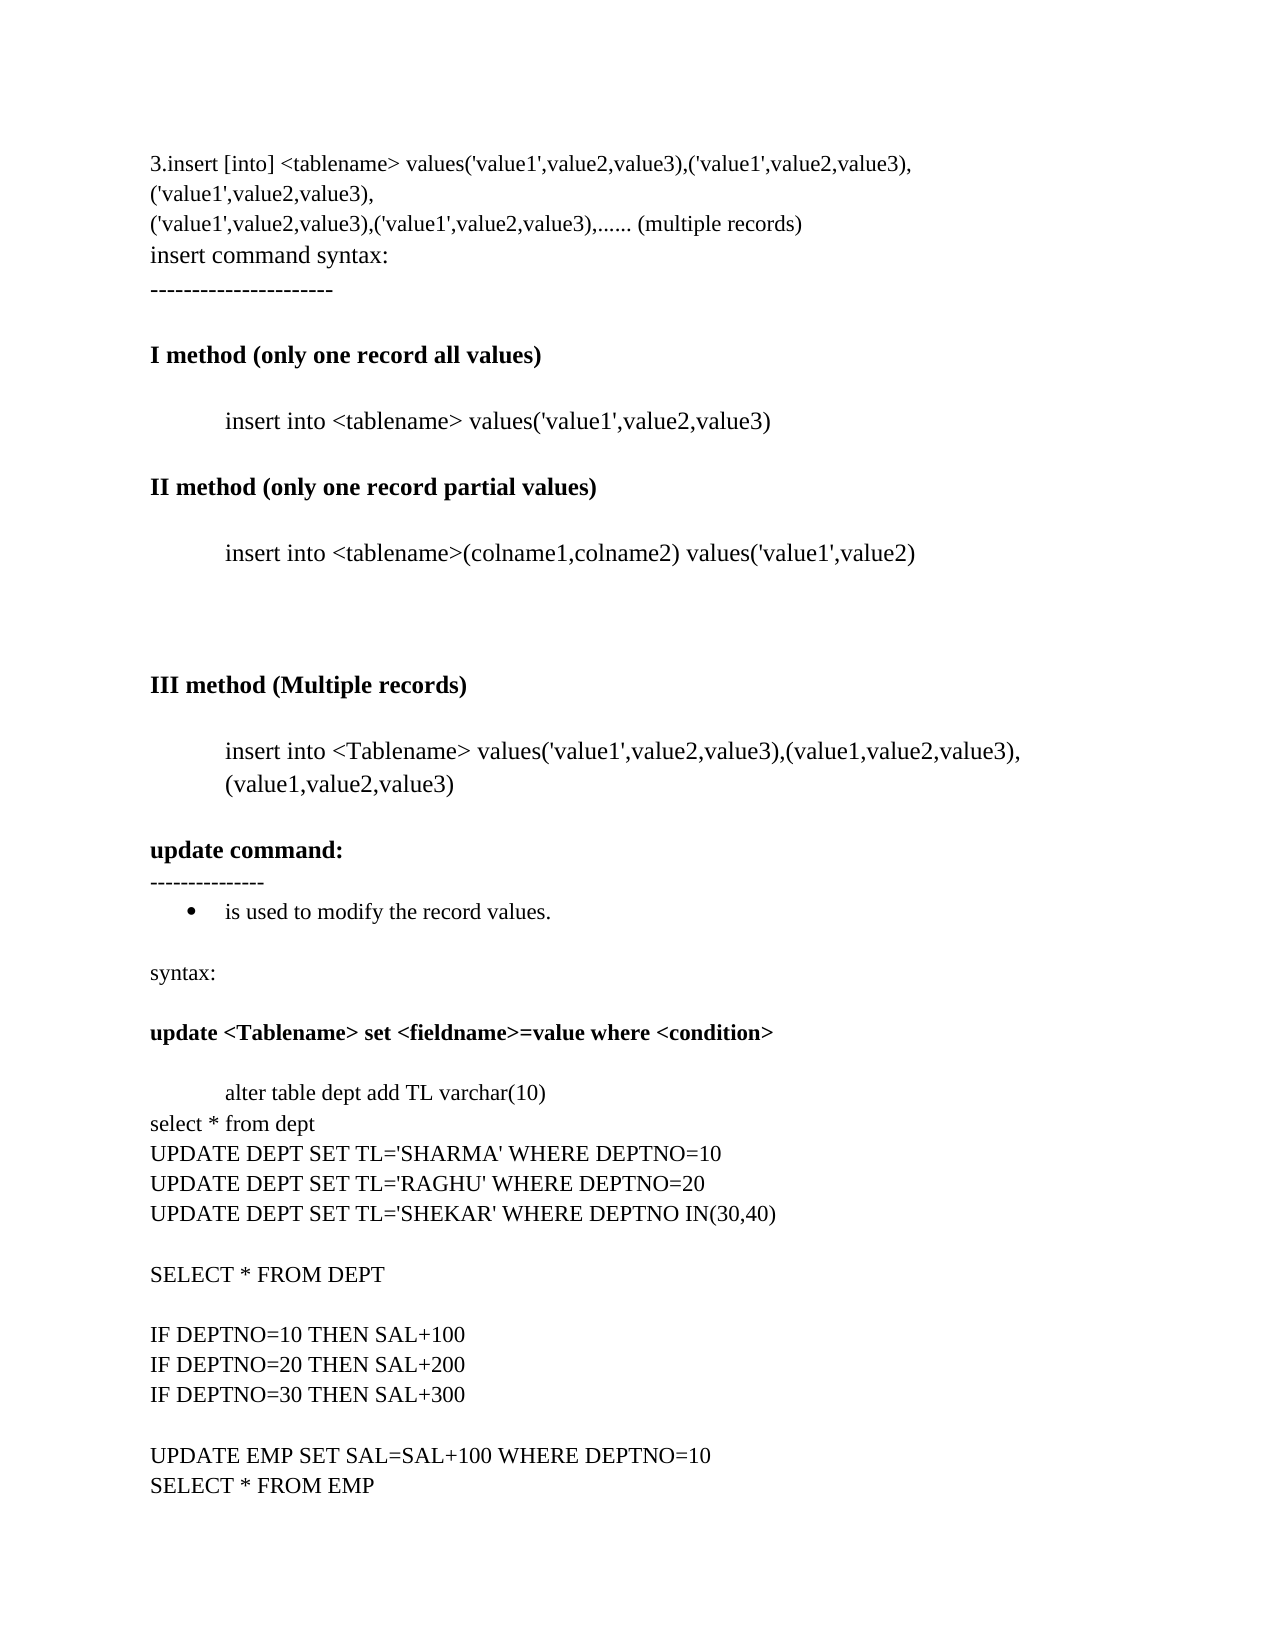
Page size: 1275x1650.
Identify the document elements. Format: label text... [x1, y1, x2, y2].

text 3.insert [into] <tablename> values('value1',value2,value3),('value1',value2,value3),('value1',value2,value3), [150, 150, 1125, 207]
text ---------------------- [150, 274, 1125, 302]
text I method (only one record all values) [150, 340, 1125, 368]
text II method (only one record partial values) [150, 472, 1125, 501]
text UPDATE EMP SET SAL=SAL+100 WHERE DEPTNO=10 [150, 1442, 1125, 1468]
text IF DEPTNO=30 THEN SAL+300 [150, 1382, 1125, 1408]
text ('value1',value2,value3),('value1',value2,value3),...... (multiple records) [150, 210, 1125, 237]
text insert into <tablename>(colname1,colname2) values('value1',value2) [150, 538, 1125, 567]
text syntax: [150, 959, 1125, 985]
text IF DEPTNO=10 THEN SAL+100 [150, 1321, 1125, 1347]
text insert into <Tablename> values('value1',value2,value3),(value1,value2,value3),(value1,value2,value3) [225, 736, 1125, 798]
text insert command syntax: [150, 241, 1125, 269]
text update command: [150, 835, 1125, 864]
text UPDATE DEPT SET TL='SHEKAR' WHERE DEPTNO IN(30,40) [150, 1200, 1125, 1227]
text SELECT * FROM EMP [150, 1472, 1125, 1498]
text III method (Multiple records) [150, 670, 1125, 699]
text update <Tablename> set <fieldname>=value where <condition> [150, 1019, 1125, 1045]
text UPDATE DEPT SET TL='RAGHU' WHERE DEPTNO=20 [150, 1170, 1125, 1196]
text insert into <tablename> values('value1',value2,value3) [150, 406, 1125, 434]
text select * from dept [150, 1110, 1125, 1136]
text SELECT * FROM DEPT [150, 1261, 1125, 1287]
text IF DEPTNO=20 THEN SAL+200 [150, 1351, 1125, 1378]
text UPDATE DEPT SET TL='SHARMA' WHERE DEPTNO=10 [150, 1140, 1125, 1166]
list is used to modify the record values. [187, 898, 1125, 924]
text alter table dept add TL varchar(10) [150, 1079, 1125, 1106]
text --------------- [150, 868, 1125, 894]
